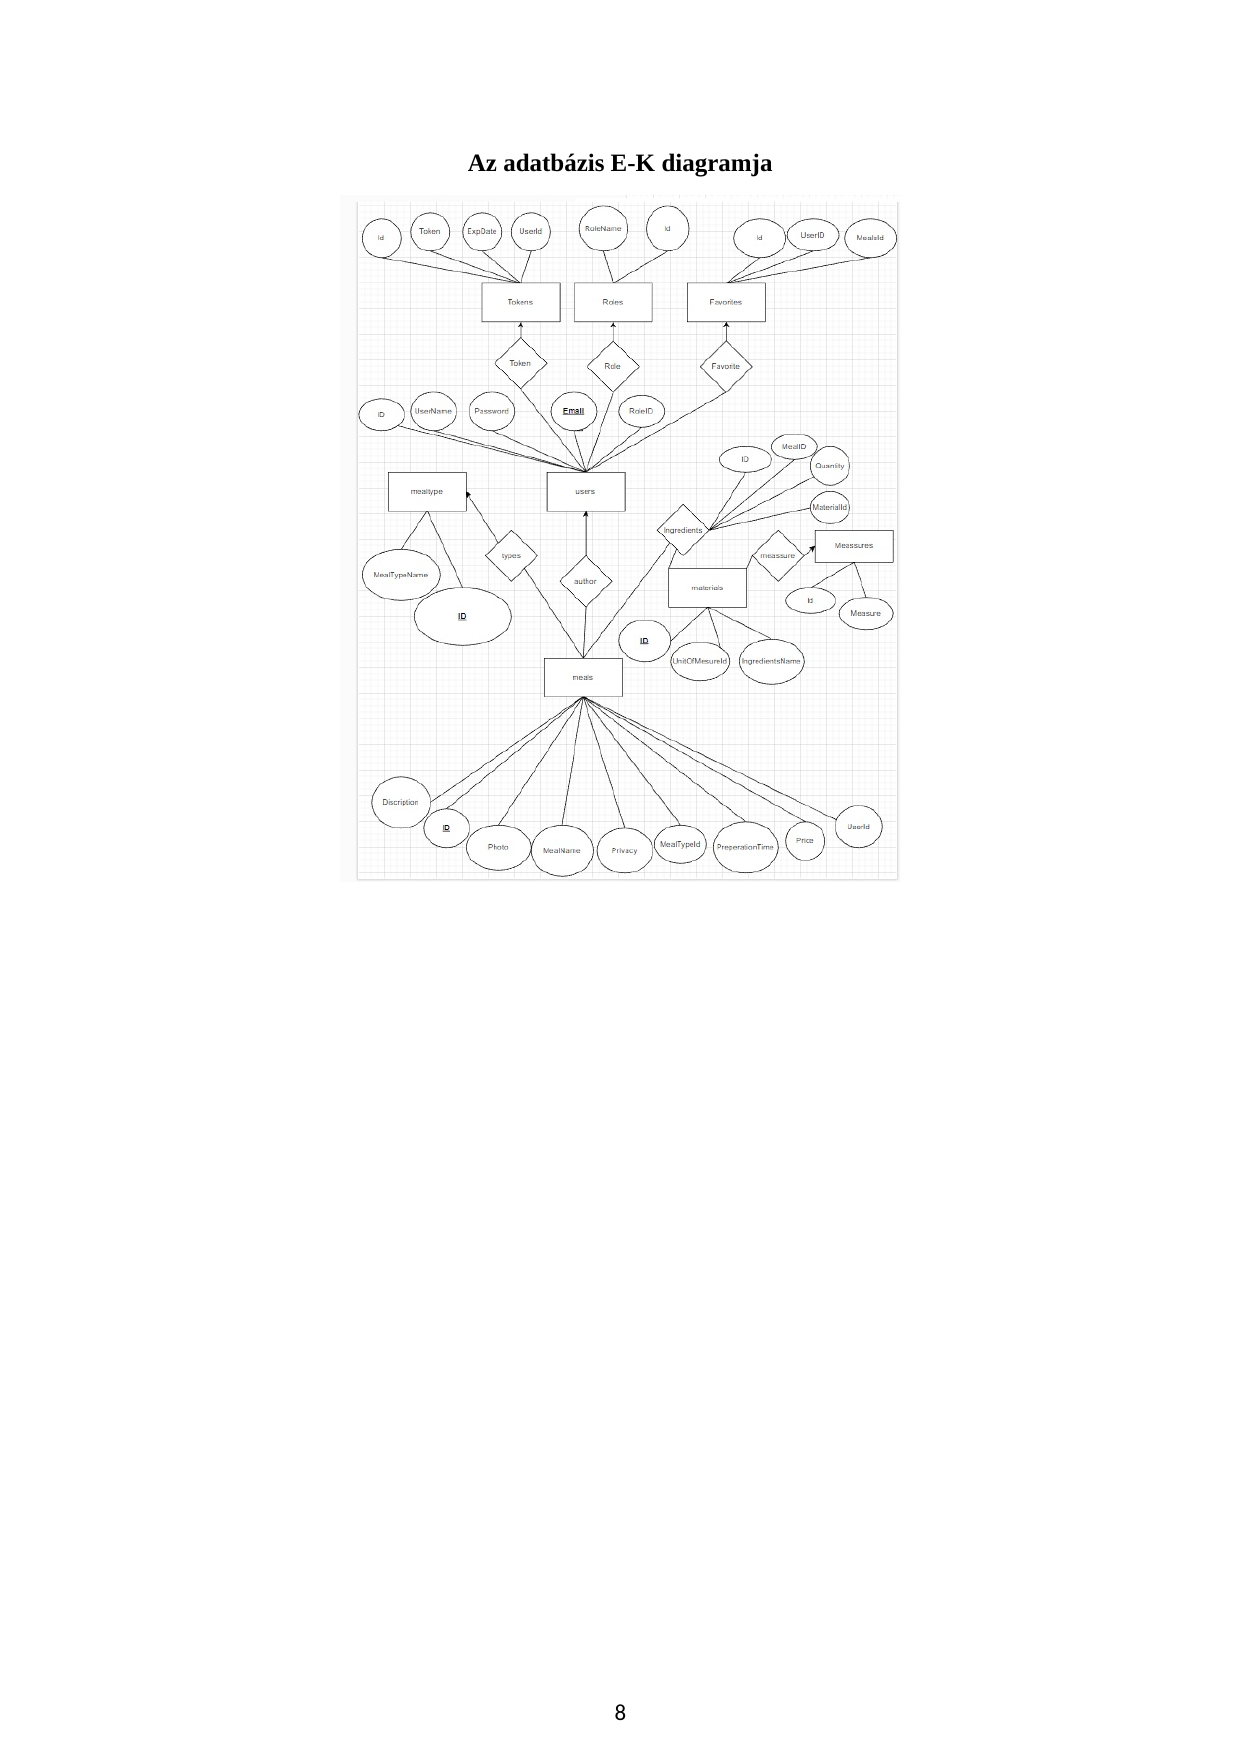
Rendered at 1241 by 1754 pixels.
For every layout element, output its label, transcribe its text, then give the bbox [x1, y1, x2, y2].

text Az adatbázis E-K diagramja [148, 148, 1093, 176]
picture [339, 195, 901, 882]
